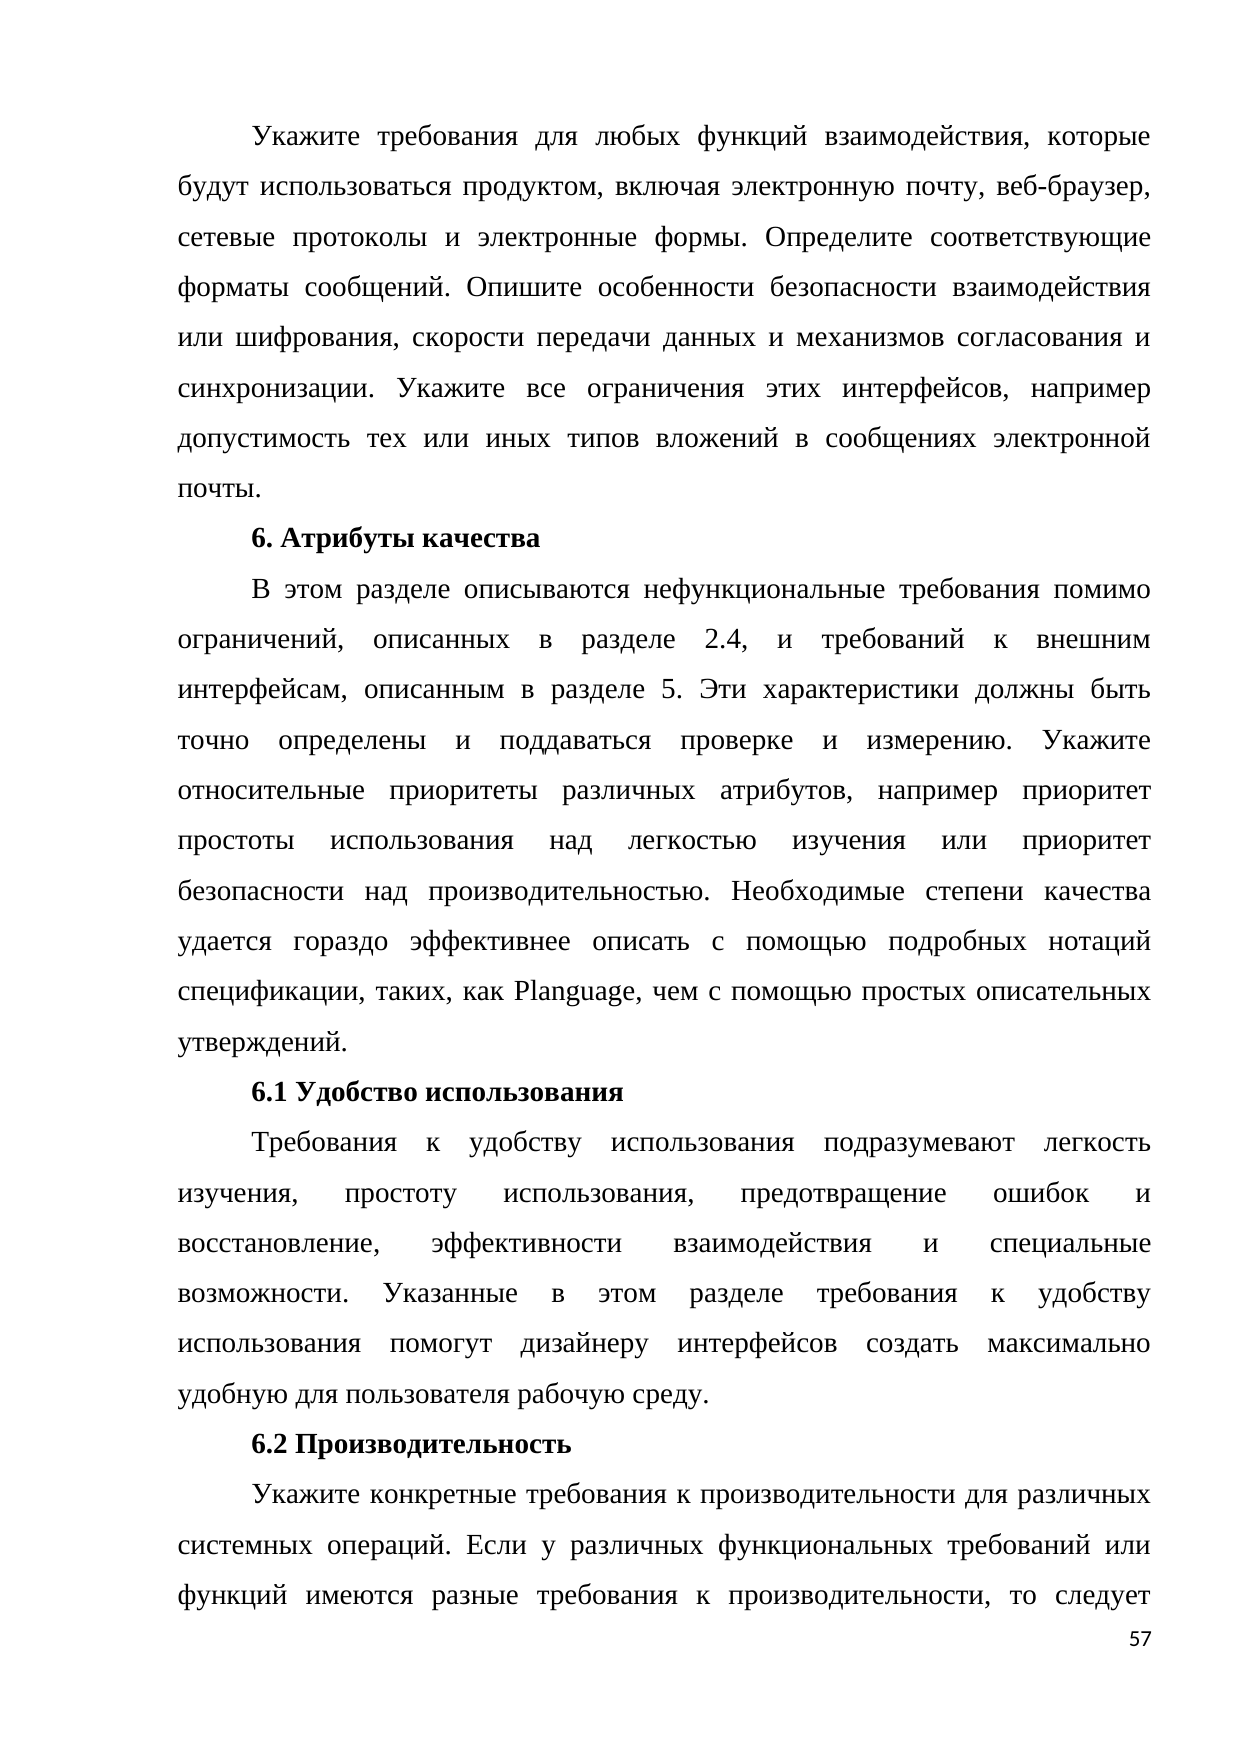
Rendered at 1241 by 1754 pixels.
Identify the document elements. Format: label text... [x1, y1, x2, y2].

text В этом разделе описываются нефункциональные требования помимо ограничений, описанных в разделе 2.4, и требований к внешним интерфейсам, описанным в разделе 5. Эти характеристики должны быть точно определены и поддаваться проверке и измерению. Укажите относительные приоритеты различных атрибутов, например приоритет простоты использования над легкостью изучения или приоритет безопасности над производительностью. Необходимые степени качества удается гораздо эффективнее описать с помощью подробных нотаций спецификации, таких, как Planguage, чем с помощью простых описательных утверждений. [177, 571, 1152, 1057]
text Требования к удобству использования подразумевают легкость изучения, простоту использования, предотвращение ошибок и восстановление, эффективности взаимодействия и специальные возможности. Указанные в этом разделе требования к удобству использования помогут дизайнеру интерфейсов создать максимально удобную для пользователя рабочую среду. [177, 1124, 1152, 1409]
text 6.1 Удобство использования [177, 1074, 1152, 1108]
text 6.2 Производительность [177, 1426, 1152, 1460]
text 6. Атрибуты качества [177, 521, 1152, 554]
text Укажите требования для любых функций взаимодействия, которые будут использоваться продуктом, включая электронную почту, веб-браузер, сетевые протоколы и электронные формы. Определите соответствующие форматы сообщений. Опишите особенности безопасности взаимодействия или шифрования, скорости передачи данных и механизмов согласования и синхронизации. Укажите все ограничения этих интерфейсов, например допустимость тех или иных типов вложений в сообщениях электронной почты. [177, 118, 1152, 504]
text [177, 1477, 1152, 1611]
